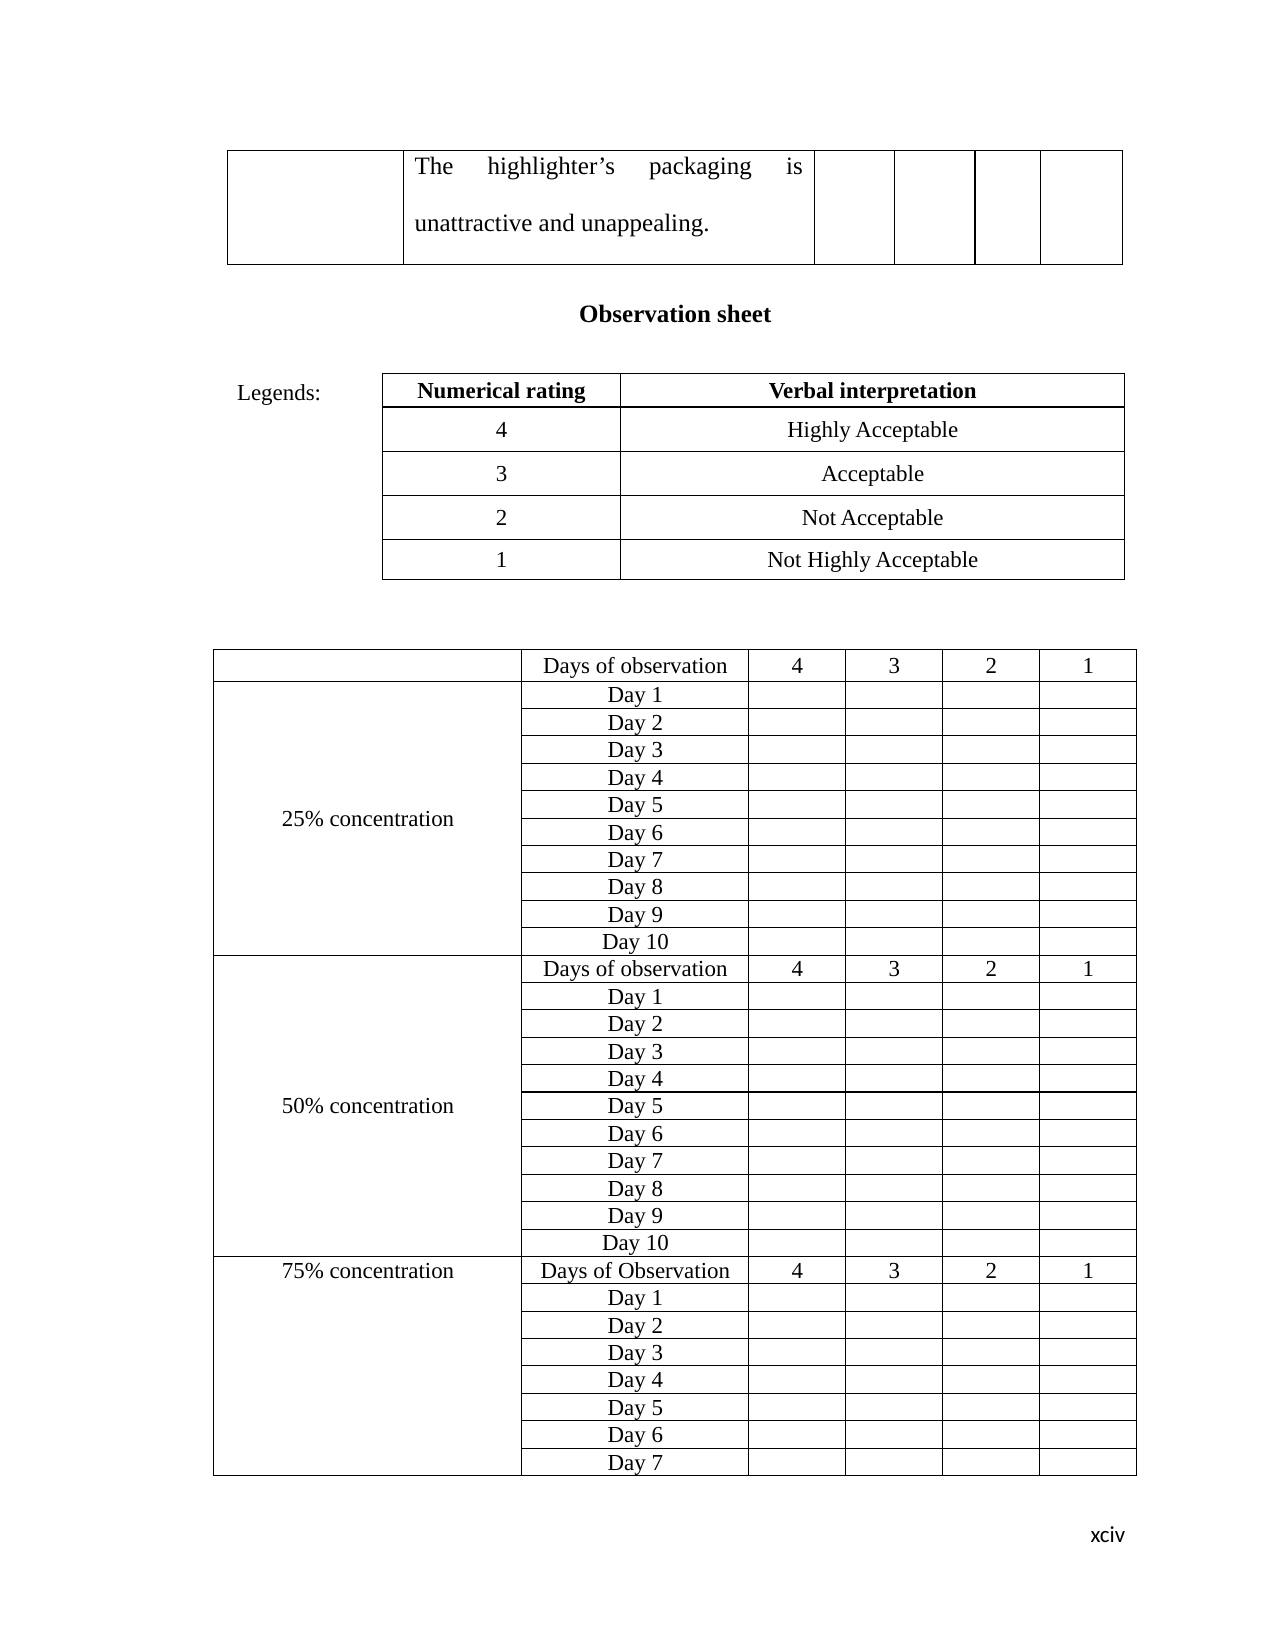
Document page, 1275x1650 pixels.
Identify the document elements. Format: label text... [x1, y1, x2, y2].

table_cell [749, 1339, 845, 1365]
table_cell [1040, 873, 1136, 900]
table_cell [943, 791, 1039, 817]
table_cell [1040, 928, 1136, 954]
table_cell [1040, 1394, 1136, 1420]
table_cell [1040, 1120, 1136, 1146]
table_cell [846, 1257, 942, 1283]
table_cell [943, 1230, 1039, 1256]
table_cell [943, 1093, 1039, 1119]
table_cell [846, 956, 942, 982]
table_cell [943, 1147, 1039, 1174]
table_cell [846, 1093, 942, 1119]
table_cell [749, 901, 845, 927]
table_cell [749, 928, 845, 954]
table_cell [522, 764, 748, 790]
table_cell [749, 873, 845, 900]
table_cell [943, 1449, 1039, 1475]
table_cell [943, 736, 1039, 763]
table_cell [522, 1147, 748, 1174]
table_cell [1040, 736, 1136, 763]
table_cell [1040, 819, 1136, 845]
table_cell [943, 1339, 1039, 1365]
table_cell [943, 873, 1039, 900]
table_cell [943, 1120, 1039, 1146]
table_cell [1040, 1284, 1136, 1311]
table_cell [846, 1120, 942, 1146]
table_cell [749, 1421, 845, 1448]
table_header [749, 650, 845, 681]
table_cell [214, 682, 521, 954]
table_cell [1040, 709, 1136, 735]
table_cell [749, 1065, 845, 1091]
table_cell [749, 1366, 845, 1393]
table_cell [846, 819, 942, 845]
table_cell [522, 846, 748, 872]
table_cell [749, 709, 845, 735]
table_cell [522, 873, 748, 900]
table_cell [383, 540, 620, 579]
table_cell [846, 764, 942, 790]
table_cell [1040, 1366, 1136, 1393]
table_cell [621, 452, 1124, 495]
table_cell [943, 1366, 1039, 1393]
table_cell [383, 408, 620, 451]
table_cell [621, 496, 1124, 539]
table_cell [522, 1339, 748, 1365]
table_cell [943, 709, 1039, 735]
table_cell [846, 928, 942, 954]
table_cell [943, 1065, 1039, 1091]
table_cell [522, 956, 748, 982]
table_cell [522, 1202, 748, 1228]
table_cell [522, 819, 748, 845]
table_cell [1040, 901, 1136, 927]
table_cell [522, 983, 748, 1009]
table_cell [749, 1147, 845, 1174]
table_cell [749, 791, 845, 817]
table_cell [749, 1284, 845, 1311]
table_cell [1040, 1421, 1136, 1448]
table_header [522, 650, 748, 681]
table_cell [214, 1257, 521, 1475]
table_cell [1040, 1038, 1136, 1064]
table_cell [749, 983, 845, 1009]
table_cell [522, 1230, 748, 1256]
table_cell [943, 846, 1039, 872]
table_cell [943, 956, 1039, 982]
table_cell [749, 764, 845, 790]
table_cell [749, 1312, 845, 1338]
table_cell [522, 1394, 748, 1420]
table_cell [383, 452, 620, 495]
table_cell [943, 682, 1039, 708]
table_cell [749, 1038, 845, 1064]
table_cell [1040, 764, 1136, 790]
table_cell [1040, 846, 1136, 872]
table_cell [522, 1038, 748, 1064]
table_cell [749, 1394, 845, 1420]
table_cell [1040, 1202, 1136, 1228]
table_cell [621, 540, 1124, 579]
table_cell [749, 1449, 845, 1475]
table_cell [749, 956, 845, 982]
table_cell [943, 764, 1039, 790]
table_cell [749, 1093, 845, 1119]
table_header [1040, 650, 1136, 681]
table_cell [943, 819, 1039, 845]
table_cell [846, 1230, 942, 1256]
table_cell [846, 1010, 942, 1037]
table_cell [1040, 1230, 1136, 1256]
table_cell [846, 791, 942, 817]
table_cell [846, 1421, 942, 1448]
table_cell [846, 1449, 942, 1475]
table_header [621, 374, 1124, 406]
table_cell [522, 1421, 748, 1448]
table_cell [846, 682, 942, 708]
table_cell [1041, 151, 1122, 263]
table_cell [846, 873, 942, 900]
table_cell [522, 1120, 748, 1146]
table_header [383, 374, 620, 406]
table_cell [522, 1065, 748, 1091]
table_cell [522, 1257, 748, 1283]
text Observation sheet [225, 299, 1125, 327]
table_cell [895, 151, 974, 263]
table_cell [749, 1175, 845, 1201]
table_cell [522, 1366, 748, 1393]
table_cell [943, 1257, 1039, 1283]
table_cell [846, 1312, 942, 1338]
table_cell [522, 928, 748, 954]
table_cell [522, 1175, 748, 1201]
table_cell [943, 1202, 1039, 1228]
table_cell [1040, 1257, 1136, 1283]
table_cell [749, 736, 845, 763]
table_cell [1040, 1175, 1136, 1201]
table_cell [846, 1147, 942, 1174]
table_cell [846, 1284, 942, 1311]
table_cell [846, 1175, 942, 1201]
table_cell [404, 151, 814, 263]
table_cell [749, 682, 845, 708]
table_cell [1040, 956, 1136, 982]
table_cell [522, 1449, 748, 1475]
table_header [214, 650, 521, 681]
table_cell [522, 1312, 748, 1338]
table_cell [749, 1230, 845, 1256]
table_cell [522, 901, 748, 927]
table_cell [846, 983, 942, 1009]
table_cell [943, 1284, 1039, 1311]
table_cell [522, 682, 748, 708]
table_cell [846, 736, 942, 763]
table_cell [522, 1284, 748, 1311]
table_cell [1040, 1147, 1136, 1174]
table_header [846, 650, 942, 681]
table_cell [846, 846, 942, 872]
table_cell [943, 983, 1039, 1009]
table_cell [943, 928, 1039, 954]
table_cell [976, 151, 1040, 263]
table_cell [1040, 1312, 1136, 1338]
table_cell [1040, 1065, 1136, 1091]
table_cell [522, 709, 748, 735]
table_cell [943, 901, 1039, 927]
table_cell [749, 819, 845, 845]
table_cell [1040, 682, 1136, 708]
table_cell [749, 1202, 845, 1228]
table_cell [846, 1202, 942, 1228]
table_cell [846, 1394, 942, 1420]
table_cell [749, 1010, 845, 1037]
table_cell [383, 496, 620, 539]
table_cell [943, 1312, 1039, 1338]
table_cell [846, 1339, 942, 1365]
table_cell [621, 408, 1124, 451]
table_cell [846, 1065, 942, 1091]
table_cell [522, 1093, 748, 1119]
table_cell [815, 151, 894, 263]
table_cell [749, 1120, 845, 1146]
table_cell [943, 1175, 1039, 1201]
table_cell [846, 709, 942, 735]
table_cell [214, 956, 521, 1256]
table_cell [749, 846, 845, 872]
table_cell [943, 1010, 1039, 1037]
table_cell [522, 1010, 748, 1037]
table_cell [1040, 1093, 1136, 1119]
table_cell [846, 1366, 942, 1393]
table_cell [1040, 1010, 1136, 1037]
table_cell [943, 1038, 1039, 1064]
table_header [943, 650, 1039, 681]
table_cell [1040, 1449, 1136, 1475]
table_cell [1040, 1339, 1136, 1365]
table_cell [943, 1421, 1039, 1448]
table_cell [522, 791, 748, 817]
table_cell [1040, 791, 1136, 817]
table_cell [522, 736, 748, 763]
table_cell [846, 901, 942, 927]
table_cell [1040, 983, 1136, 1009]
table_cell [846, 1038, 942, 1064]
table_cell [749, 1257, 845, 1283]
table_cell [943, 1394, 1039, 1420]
